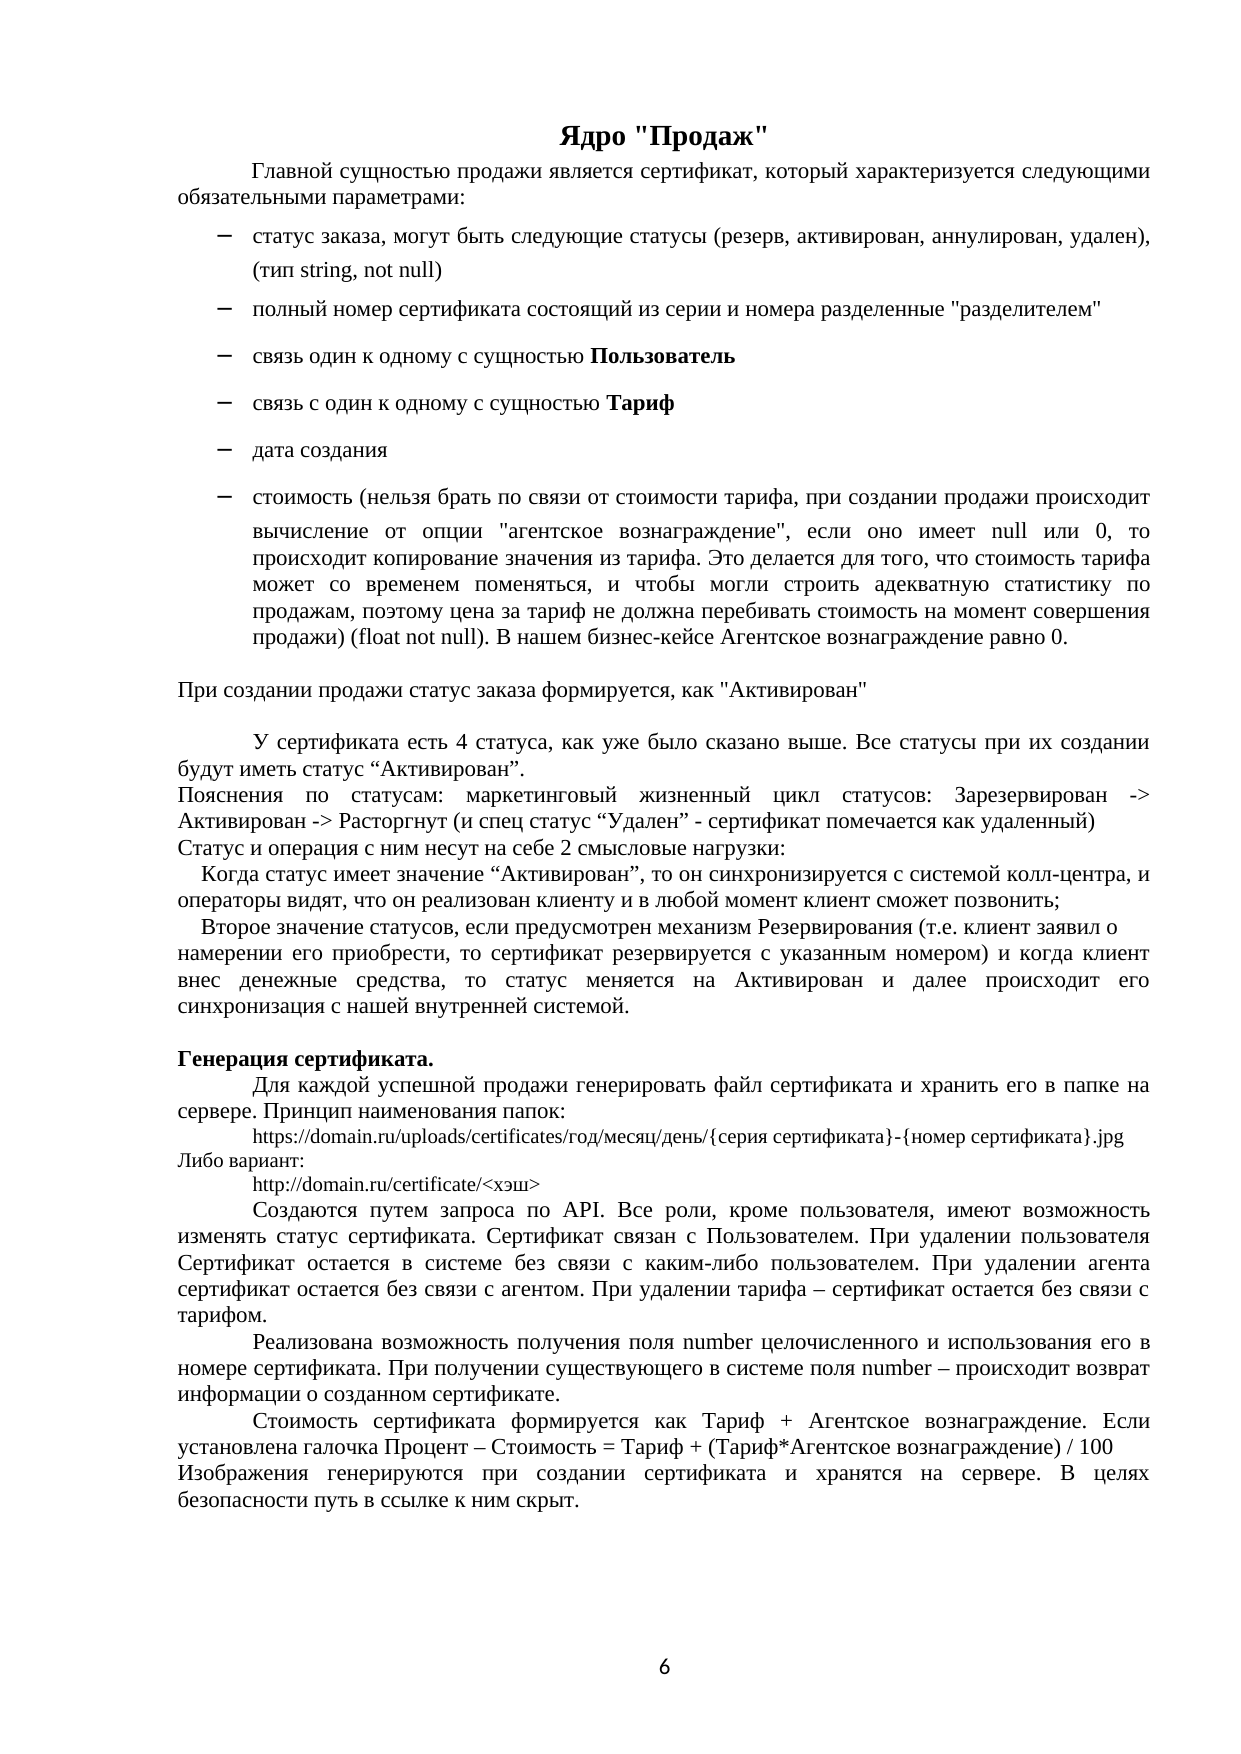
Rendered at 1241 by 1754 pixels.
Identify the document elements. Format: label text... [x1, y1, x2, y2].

text  Второе значение статусов, если предусмотрен механизм Резервирования (т.е. клиент заявил о [177, 913, 1152, 939]
text Генерация сертификата. [177, 1045, 1152, 1071]
text Либо вариант: [177, 1148, 1152, 1172]
subtitle Ядро "Продаж" [177, 118, 1152, 152]
text Стоимость сертификата формируется как Тариф + Агентское вознаграждение. Если установлена галочка Процент – Стоимость = Тариф + (Тариф*Агентское вознаграждение) / 100 [177, 1407, 1152, 1459]
text Статус и операция с ним несут на себе 2 смысловые нагрузки: [177, 834, 1152, 860]
list полный номер сертификата состоящий из серии и номера разделенные "разделителем" [215, 283, 1152, 330]
text http://domain.ru/certificate/<хэш> [177, 1172, 1152, 1196]
list дата создания [215, 424, 1152, 471]
list связь с один к одному с сущностью Тариф [215, 377, 1152, 424]
list связь один к одному с сущностью Пользователь [215, 330, 1152, 377]
list стоимость (нельзя брать по связи от стоимости тарифа, при создании продажи происходит вычисление от опции "агентское вознаграждение", если оно имеет null или 0, то происходит копирование значения из тарифа. Это делается для того, что стоимость тарифа может со временем поменяться, и чтобы могли строить адекватную статистику по продажам, поэтому цена за тариф не должна перебивать стоимость на момент совершения продажи) (float not null). В нашем бизнес-кейсе Агентское вознаграждение равно 0. [215, 471, 1152, 649]
text намерении его приобрести, то сертификат резервируется с указанным номером) и когда клиент внес денежные средства, то статус меняется на Активирован и далее происходит его синхронизация с нашей внутренней системой. [177, 939, 1152, 1018]
list статус заказа, могут быть следующие статусы (резерв, активирован, аннулирован, удален), (тип string, not null) [215, 209, 1152, 283]
text Изображения генерируются при создании сертификата и хранятся на сервере. В целях безопасности путь в ссылке к ним скрыт. [177, 1459, 1152, 1512]
text При создании продажи статус заказа формируется, как "Активирован" [177, 676, 1152, 702]
text У сертификата есть 4 статуса, как уже было сказано выше. Все статусы при их создании будут иметь статус “Активирован”. [177, 728, 1152, 781]
text Для каждой успешной продажи генерировать файл сертификата и хранить его в папке на сервере. Принцип наименования папок: [177, 1071, 1152, 1124]
text  Когда статус имеет значение “Активирован”, то он синхронизируется с системой колл-центра, и операторы видят, что он реализован клиенту и в любой момент клиент сможет позвонить; [177, 860, 1152, 913]
text Реализована возможность получения поля number целочисленного и использования его в номере сертификата. При получении существующего в системе поля number – происходит возврат информации о созданном сертификате. [177, 1328, 1152, 1407]
text Пояснения по статусам: маркетинговый жизненный цикл статусов: Зарезервирован -> Активирован -> Расторгнут (и спец статус “Удален” - сертификат помечается как удаленный) [177, 781, 1152, 834]
text Создаются путем запроса по API. Все роли, кроме пользователя, имеют возможность изменять статус сертификата. Сертификат связан с Пользователем. При удалении пользователя Сертификат остается в системе без связи с каким-либо пользователем. При удалении агента сертификат остается без связи с агентом. При удалении тарифа – сертификат остается без связи с тарифом. [177, 1196, 1152, 1328]
text Главной сущностью продажи является сертификат, который характеризуется следующими обязательными параметрами: [177, 157, 1152, 209]
text https://domain.ru/uploads/certificates/год/месяц/день/{серия сертификата}-{номер сертификата}.jpg [177, 1124, 1152, 1148]
